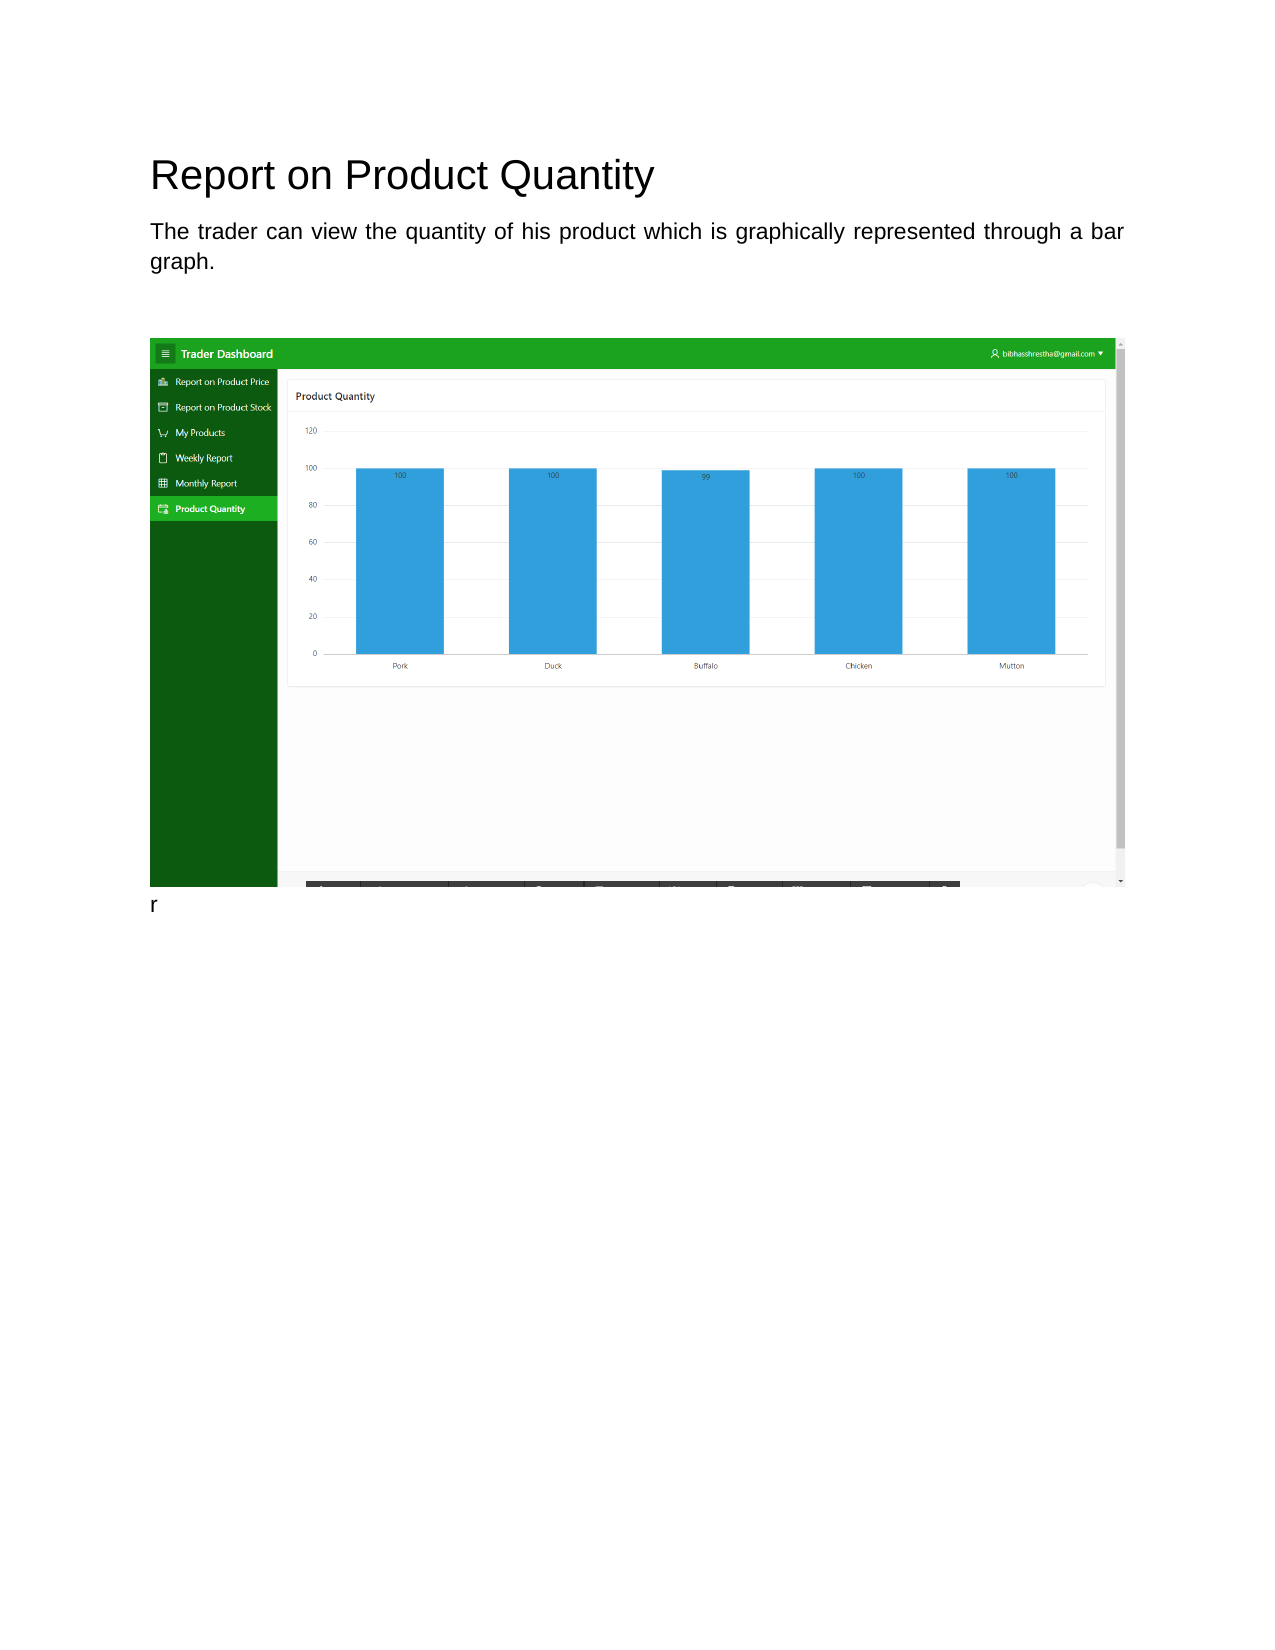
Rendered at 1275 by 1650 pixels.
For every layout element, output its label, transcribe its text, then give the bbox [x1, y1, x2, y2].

subtitle Report on Product Quantity [150, 150, 1125, 198]
picture [150, 338, 1125, 887]
text The trader can view the quantity of his product which is graphically represented through a bar graph. [150, 218, 1125, 274]
text r [150, 887, 1125, 917]
